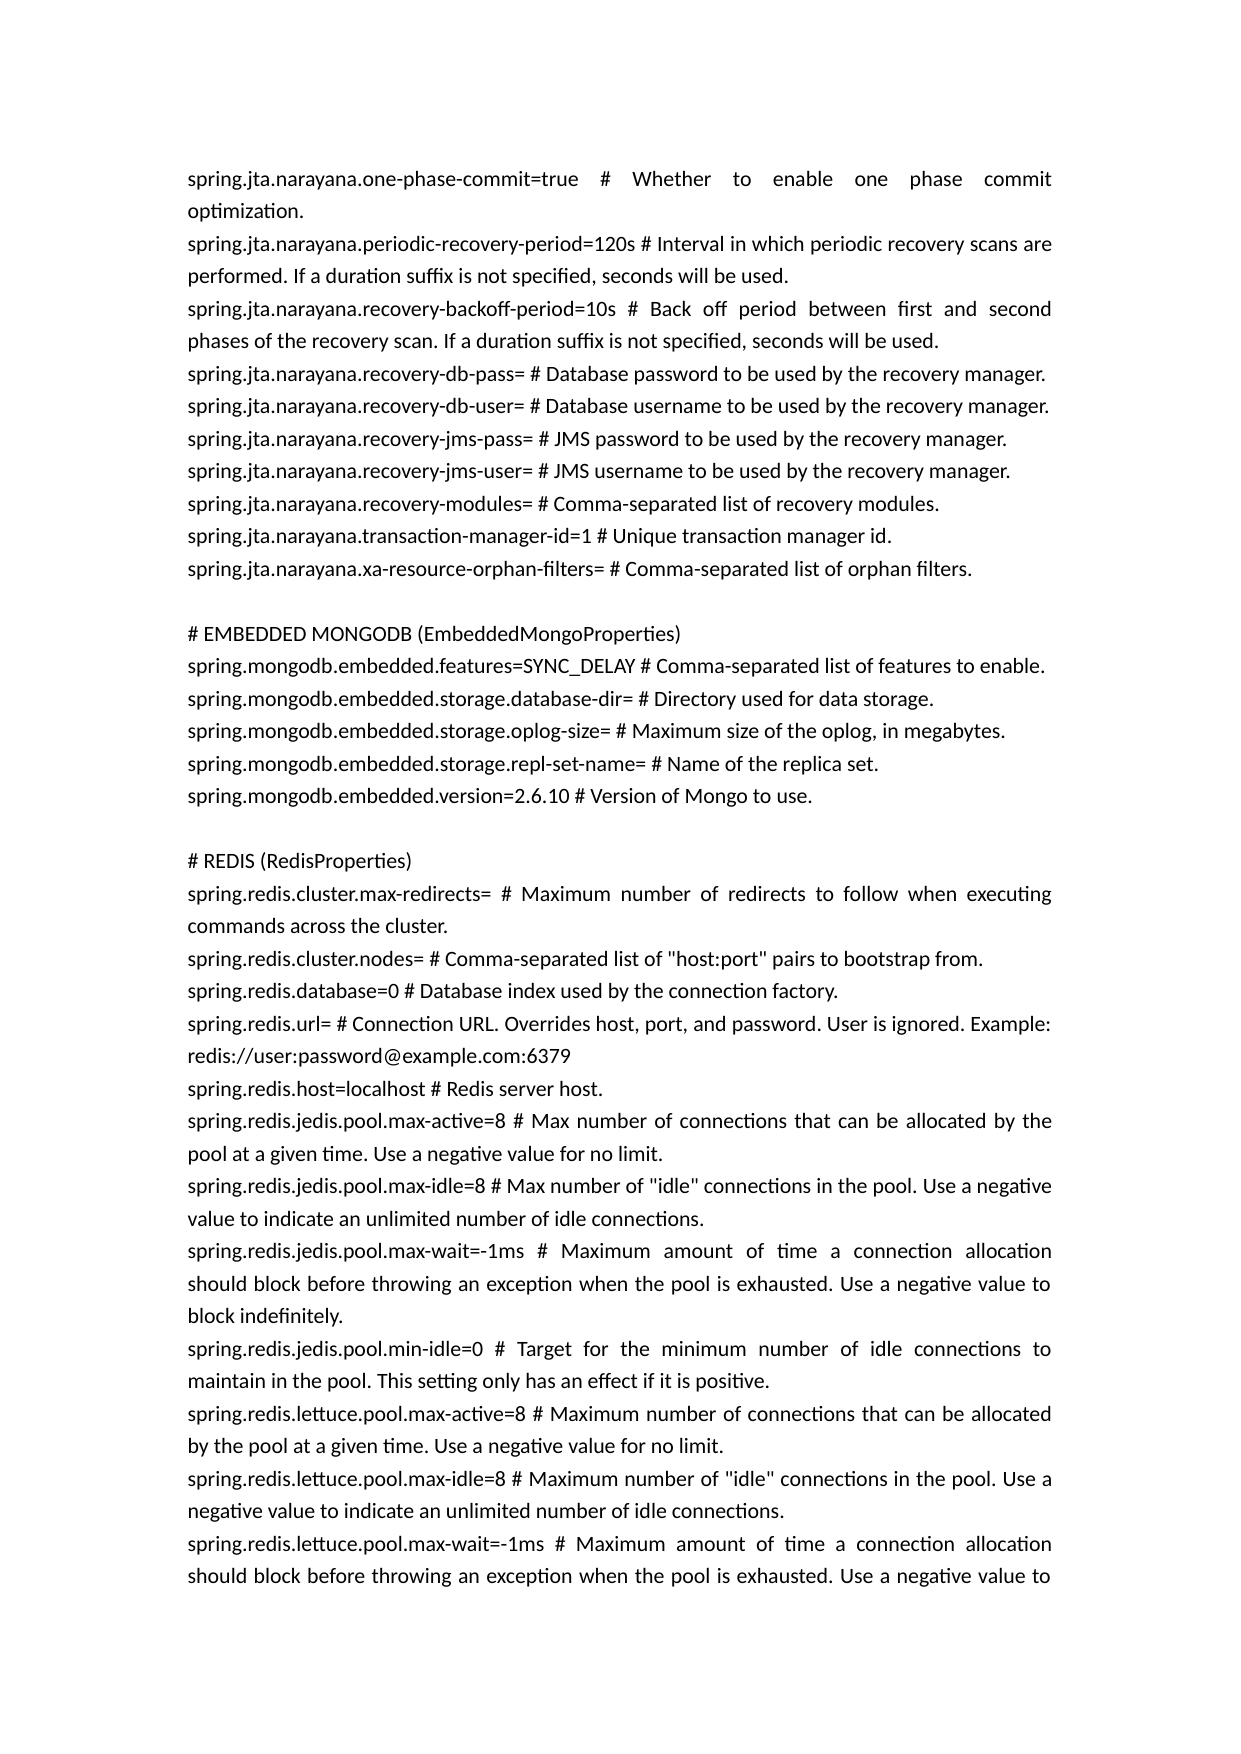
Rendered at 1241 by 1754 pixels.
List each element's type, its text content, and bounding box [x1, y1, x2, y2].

text spring.jta.narayana.one-phase-commit=true # Whether to enable one phase commit optimization. [187, 162, 1053, 227]
text spring.jta.narayana.periodic-recovery-period=120s # Interval in which periodic recovery scans are performed. If a duration suffix is not specified, seconds will be used. [187, 227, 1053, 292]
text spring.mongodb.embedded.features=SYNC_DELAY # Comma-separated list of features to enable. [187, 649, 1053, 682]
text spring.mongodb.embedded.storage.repl-set-name= # Name of the replica set. [187, 747, 1053, 779]
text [187, 1527, 1053, 1592]
text spring.jta.narayana.recovery-db-pass= # Database password to be used by the recovery manager. [187, 357, 1053, 389]
text spring.redis.url= # Connection URL. Overrides host, port, and password. User is ignored. Example: redis://user:password@example.com:6379 [187, 1007, 1053, 1072]
text spring.jta.narayana.recovery-modules= # Comma-separated list of recovery modules. [187, 487, 1053, 519]
text spring.redis.jedis.pool.max-active=8 # Max number of connections that can be allocated by the pool at a given time. Use a negative value for no limit. [187, 1104, 1053, 1169]
text spring.redis.jedis.pool.max-idle=8 # Max number of "idle" connections in the pool. Use a negative value to indicate an unlimited number of idle connections. [187, 1169, 1053, 1234]
text spring.mongodb.embedded.storage.database-dir= # Directory used for data storage. [187, 682, 1053, 714]
text spring.jta.narayana.recovery-jms-user= # JMS username to be used by the recovery manager. [187, 454, 1053, 487]
text spring.jta.narayana.recovery-db-user= # Database username to be used by the recovery manager. [187, 389, 1053, 422]
text # EMBEDDED MONGODB (EmbeddedMongoProperties) [187, 617, 1053, 649]
text spring.jta.narayana.recovery-backoff-period=10s # Back off period between first and second phases of the recovery scan. If a duration suffix is not specified, seconds will be used. [187, 292, 1053, 357]
text spring.redis.lettuce.pool.max-idle=8 # Maximum number of "idle" connections in the pool. Use a negative value to indicate an unlimited number of idle connections. [187, 1462, 1053, 1527]
text spring.redis.jedis.pool.min-idle=0 # Target for the minimum number of idle connections to maintain in the pool. This setting only has an effect if it is positive. [187, 1332, 1053, 1397]
text spring.jta.narayana.recovery-jms-pass= # JMS password to be used by the recovery manager. [187, 422, 1053, 454]
text spring.jta.narayana.transaction-manager-id=1 # Unique transaction manager id. [187, 519, 1053, 552]
text spring.redis.host=localhost # Redis server host. [187, 1072, 1053, 1104]
text spring.redis.cluster.max-redirects= # Maximum number of redirects to follow when executing commands across the cluster. [187, 877, 1053, 942]
text spring.redis.database=0 # Database index used by the connection factory. [187, 974, 1053, 1007]
text spring.jta.narayana.xa-resource-orphan-filters= # Comma-separated list of orphan filters. [187, 552, 1053, 584]
text spring.redis.jedis.pool.max-wait=-1ms # Maximum amount of time a connection allocation should block before throwing an exception when the pool is exhausted. Use a negative value to block indefinitely. [187, 1234, 1053, 1332]
text spring.mongodb.embedded.version=2.6.10 # Version of Mongo to use. [187, 779, 1053, 812]
text spring.redis.cluster.nodes= # Comma-separated list of "host:port" pairs to bootstrap from. [187, 942, 1053, 974]
text spring.mongodb.embedded.storage.oplog-size= # Maximum size of the oplog, in megabytes. [187, 714, 1053, 747]
text spring.redis.lettuce.pool.max-active=8 # Maximum number of connections that can be allocated by the pool at a given time. Use a negative value for no limit. [187, 1397, 1053, 1462]
text # REDIS (RedisProperties) [187, 844, 1053, 877]
